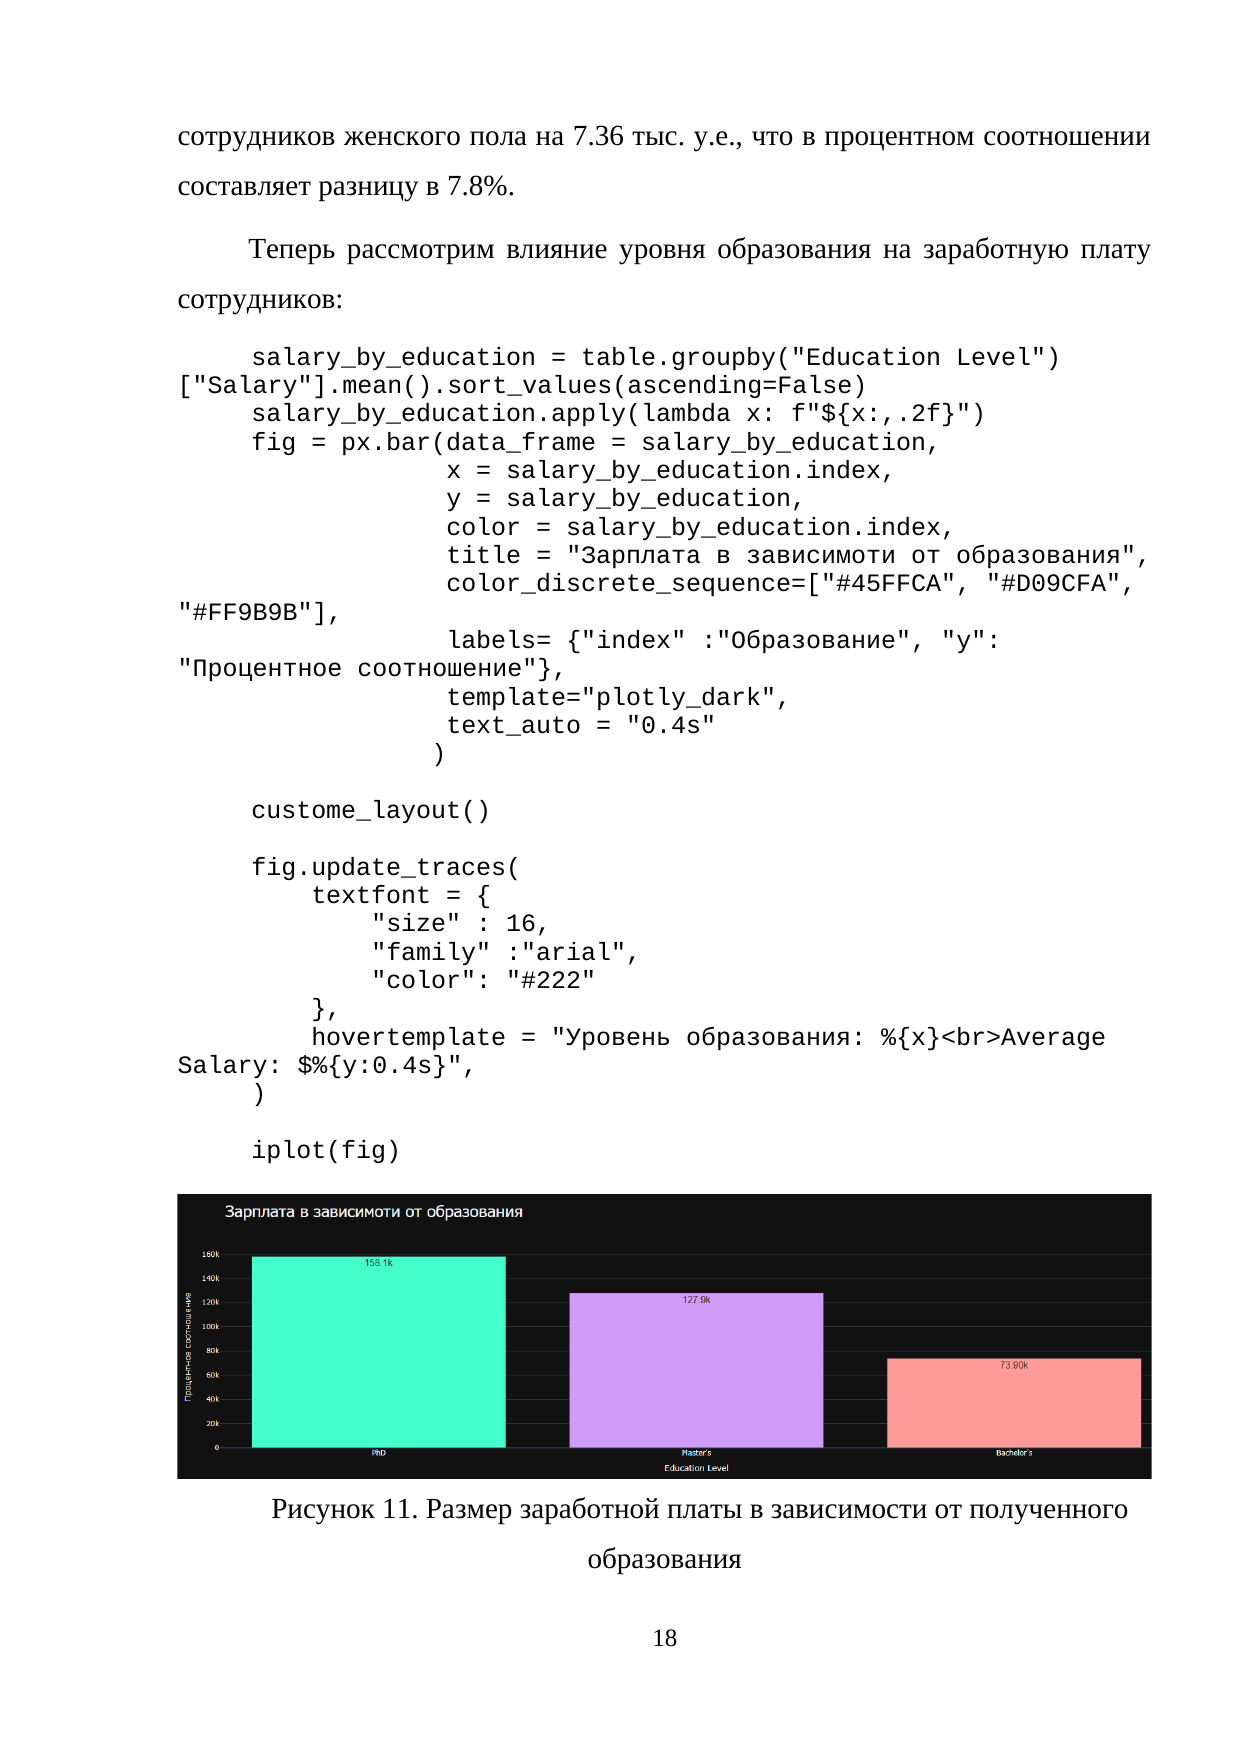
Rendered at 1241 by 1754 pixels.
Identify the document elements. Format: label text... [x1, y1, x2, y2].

text template="plotly_dark", [177, 684, 1152, 713]
text Рисунок 11. Размер заработной платы в зависимости от полученного образования [177, 1491, 1152, 1575]
text iplot(fig) [177, 1138, 1152, 1166]
text hovertemplate = "Уровень образования: %{x}<br>Average Salary: $%{y:0.4s}", [177, 1024, 1152, 1081]
text title = "Зарплата в зависимоти от образования", [177, 543, 1152, 571]
text text_auto = "0.4s" [177, 713, 1152, 741]
text "size" : 16, [177, 911, 1152, 939]
text salary_by_education.apply(lambda x: f"${x:,.2f}") [177, 401, 1152, 429]
text y = salary_by_education, [177, 486, 1152, 514]
text x = salary_by_education.index, [177, 458, 1152, 486]
text "color": "#222" [177, 968, 1152, 996]
text labels= {"index" :"Образование", "y": "Процентное соотношение"}, [177, 628, 1152, 684]
text ) [177, 1081, 1152, 1109]
text color = salary_by_education.index, [177, 514, 1152, 543]
text Теперь рассмотрим влияние уровня образования на заработную плату сотрудников: [177, 231, 1152, 315]
text salary_by_education = table.groupby("Education Level")["Salary"].mean().sort_values(ascending=False) [177, 344, 1152, 401]
text fig = px.bar(data_frame = salary_by_education, [177, 429, 1152, 458]
picture [177, 1194, 1152, 1479]
text fig.update_traces( [177, 854, 1152, 883]
text textfont = { [177, 883, 1152, 911]
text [177, 118, 1152, 202]
text "family" :"arial", [177, 939, 1152, 968]
text custome_layout() [177, 798, 1152, 826]
text ) [177, 741, 1152, 769]
text }, [177, 996, 1152, 1024]
text color_discrete_sequence=["#45FFCA", "#D09CFA", "#FF9B9B"], [177, 571, 1152, 628]
